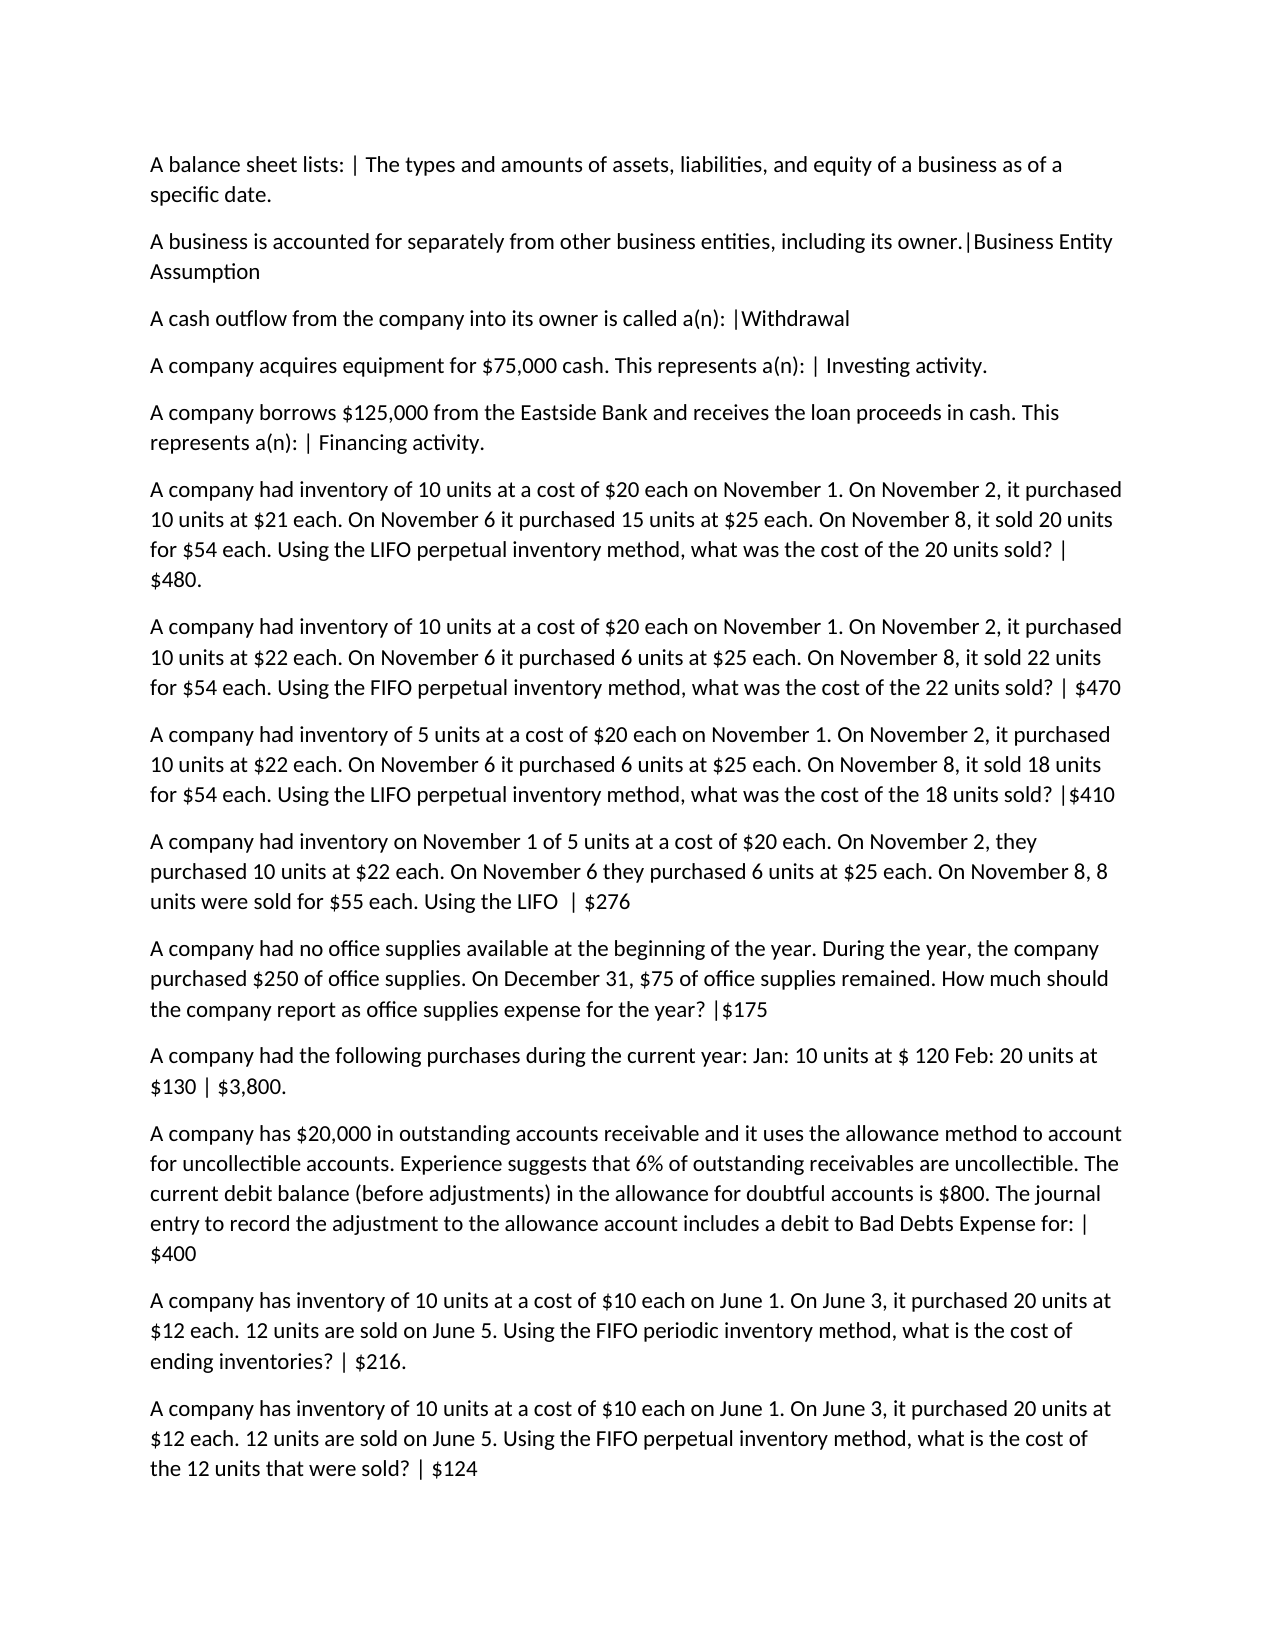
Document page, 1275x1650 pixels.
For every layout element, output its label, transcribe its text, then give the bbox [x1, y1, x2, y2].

text A company has inventory of 10 units at a cost of $10 each on June 1. On June 3, it purchased 20 units at $12 each. 12 units are sold on June 5. Using the FIFO perpetual inventory method, what is the cost of the 12 units that were sold? | $124 [150, 1394, 1125, 1482]
text A balance sheet lists: | The types and amounts of assets, liabilities, and equity of a business as of a specific date. [150, 150, 1125, 208]
text A company acquires equipment for $75,000 cash. This represents a(n): | Investing activity. [150, 351, 1125, 379]
text A company had the following purchases during the current year: Jan: 10 units at $ 120 Feb: 20 units at $130 | $3,800. [150, 1042, 1125, 1100]
text A company had no office supplies available at the beginning of the year. During the year, the company purchased $250 of office supplies. On December 31, $75 of office supplies remained. How much should the company report as office supplies expense for the year? |$175 [150, 934, 1125, 1023]
text A cash outflow from the company into its owner is called a(n): |Withdrawal [150, 304, 1125, 332]
text A company has $20,000 in outstanding accounts receivable and it uses the allowance method to account for uncollectible accounts. Experience suggests that 6% of outstanding receivables are uncollectible. The current debit balance (before adjustments) in the allowance for doubtful accounts is $800. The journal entry to record the adjustment to the allowance account includes a debit to Bad Debts Expense for: | $400 [150, 1119, 1125, 1268]
text A business is accounted for separately from other business entities, including its owner.|Business Entity Assumption [150, 227, 1125, 285]
text A company had inventory on November 1 of 5 units at a cost of $20 each. On November 2, they purchased 10 units at $22 each. On November 6 they purchased 6 units at $25 each. On November 8, 8 units were sold for $55 each. Using the LIFO | $276 [150, 827, 1125, 916]
text A company borrows $125,000 from the Eastside Bank and receives the loan proceeds in cash. This represents a(n): | Financing activity. [150, 398, 1125, 456]
text A company had inventory of 10 units at a cost of $20 each on November 1. On November 2, it purchased 10 units at $21 each. On November 6 it purchased 15 units at $25 each. On November 8, it sold 20 units for $54 each. Using the LIFO perpetual inventory method, what was the cost of the 20 units sold? | $480. [150, 475, 1125, 594]
text A company had inventory of 5 units at a cost of $20 each on November 1. On November 2, it purchased 10 units at $22 each. On November 6 it purchased 6 units at $25 each. On November 8, it sold 18 units for $54 each. Using the LIFO perpetual inventory method, what was the cost of the 18 units sold? |$410 [150, 720, 1125, 808]
text A company had inventory of 10 units at a cost of $20 each on November 1. On November 2, it purchased 10 units at $22 each. On November 6 it purchased 6 units at $25 each. On November 8, it sold 22 units for $54 each. Using the FIFO perpetual inventory method, what was the cost of the 22 units sold? | $470 [150, 612, 1125, 701]
text A company has inventory of 10 units at a cost of $10 each on June 1. On June 3, it purchased 20 units at $12 each. 12 units are sold on June 5. Using the FIFO periodic inventory method, what is the cost of ending inventories? | $216. [150, 1286, 1125, 1375]
